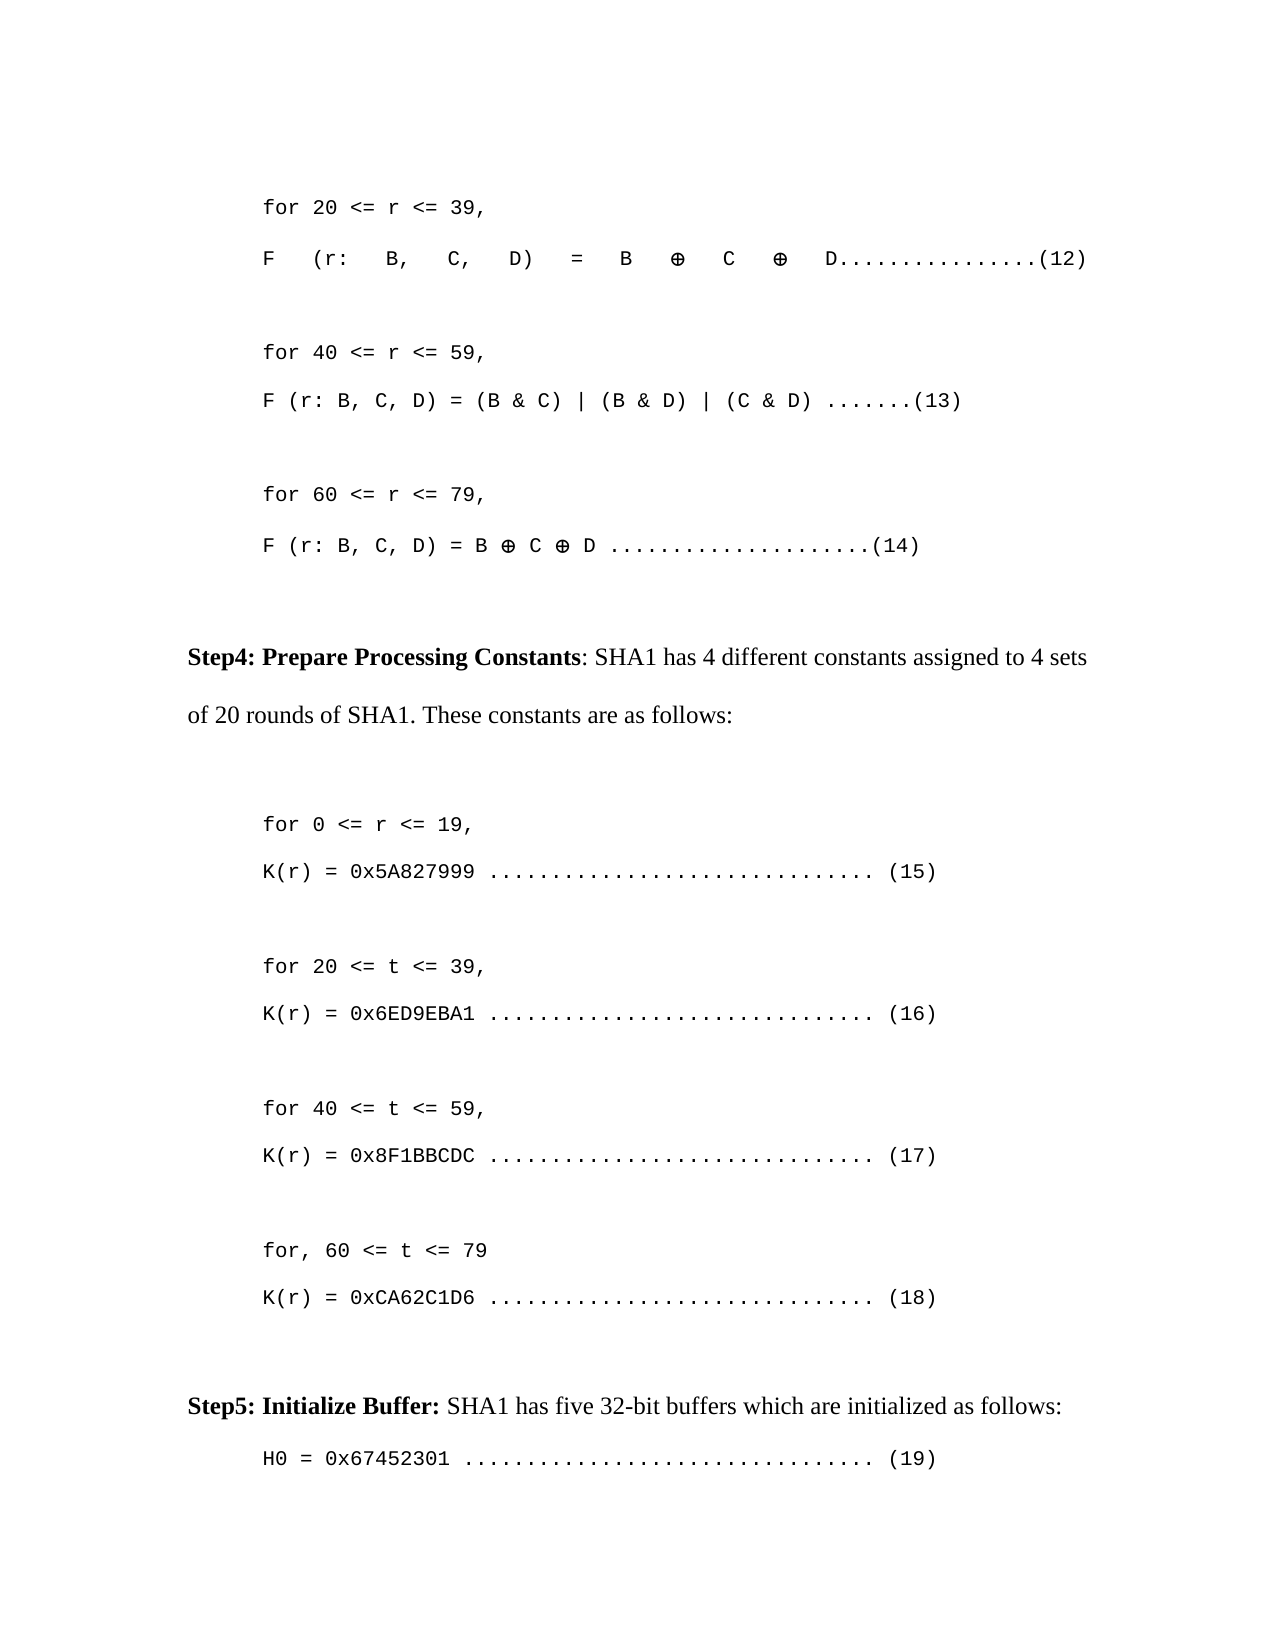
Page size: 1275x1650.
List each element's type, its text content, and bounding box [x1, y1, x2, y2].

text K(r) = 0xCA62C1D6 ............................... (18) [262, 1287, 1087, 1311]
text F (r: B, C, D) = B ⊕ C ⊕ D................(12) [262, 244, 1087, 319]
text H0 = 0x67452301 ................................. (19) [187, 1448, 1087, 1472]
text K(r) = 0x6ED9EBA1 ............................... (16) [187, 1003, 1087, 1027]
text for 40 <= t <= 59, [187, 1098, 1087, 1121]
text F (r: B, C, D) = B ⊕ C ⊕ D .....................(14) [262, 532, 1087, 558]
text for, 60 <= t <= 79 [262, 1240, 1087, 1263]
text for 20 <= r <= 39, [262, 197, 1087, 221]
text F (r: B, C, D) = (B & C) | (B & D) | (C & D) .......(13) [262, 390, 1087, 413]
text for 40 <= r <= 59, [262, 342, 1087, 366]
text K(r) = 0x5A827999 ............................... (15) [262, 861, 1087, 885]
text for 60 <= r <= 79, [262, 484, 1087, 508]
text for 0 <= r <= 19, [262, 814, 1087, 838]
text Step4: Prepare Processing Constants: SHA1 has 4 different constants assigned to 4 sets of 20 rounds of SHA1. These constants are as follows: [187, 642, 1087, 729]
text K(r) = 0x8F1BBCDC ............................... (17) [187, 1145, 1087, 1169]
text for 20 <= t <= 39, [187, 956, 1087, 979]
text Step5: Initialize Buffer: SHA1 has five 32-bit buffers which are initialized as follows: [187, 1391, 1087, 1420]
